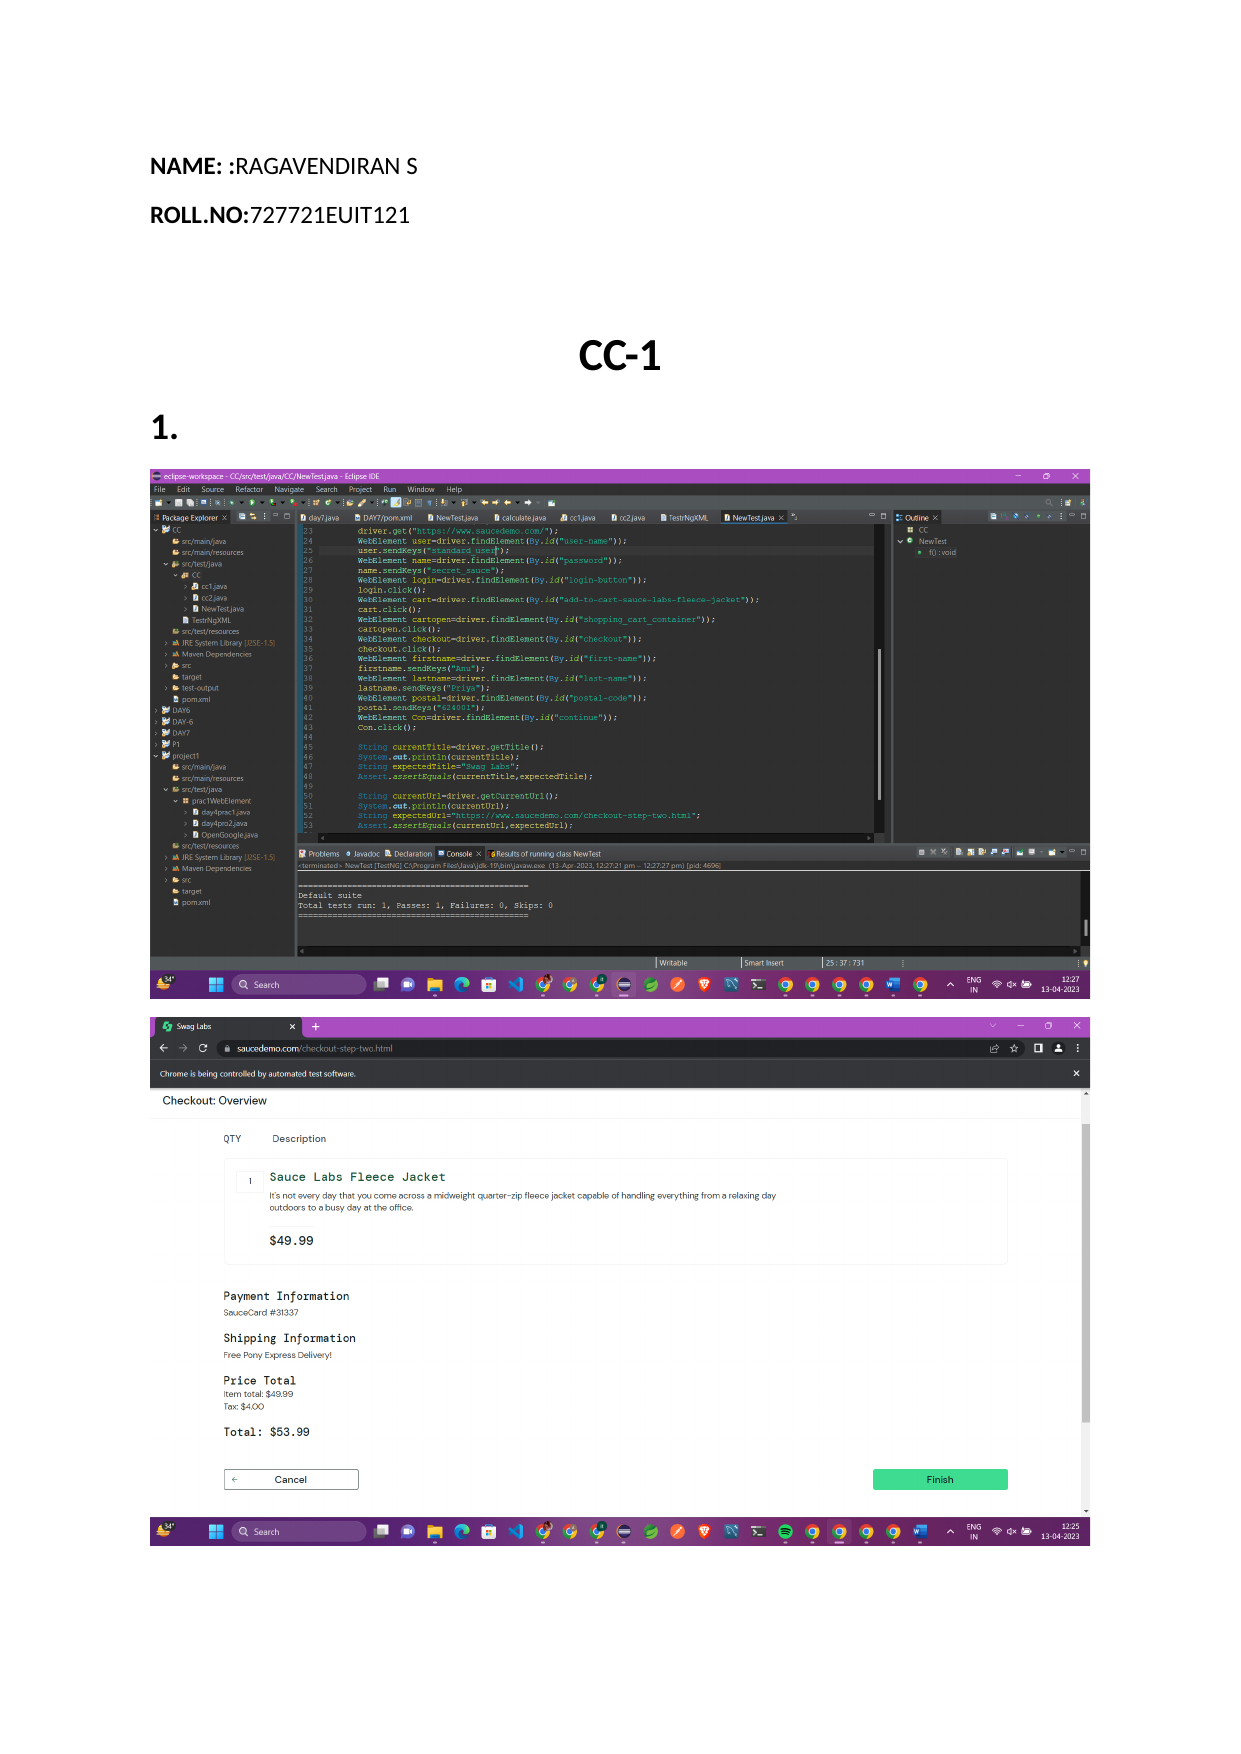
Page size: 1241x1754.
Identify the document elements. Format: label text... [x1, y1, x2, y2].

picture [150, 469, 1091, 999]
text ROLL.NO:727721EUIT121 [150, 199, 1090, 230]
text 1. [150, 403, 1090, 449]
picture [150, 1017, 1091, 1546]
text CC-1 [150, 326, 1090, 382]
text NAME: :RAGAVENDIRAN S [150, 150, 1090, 181]
